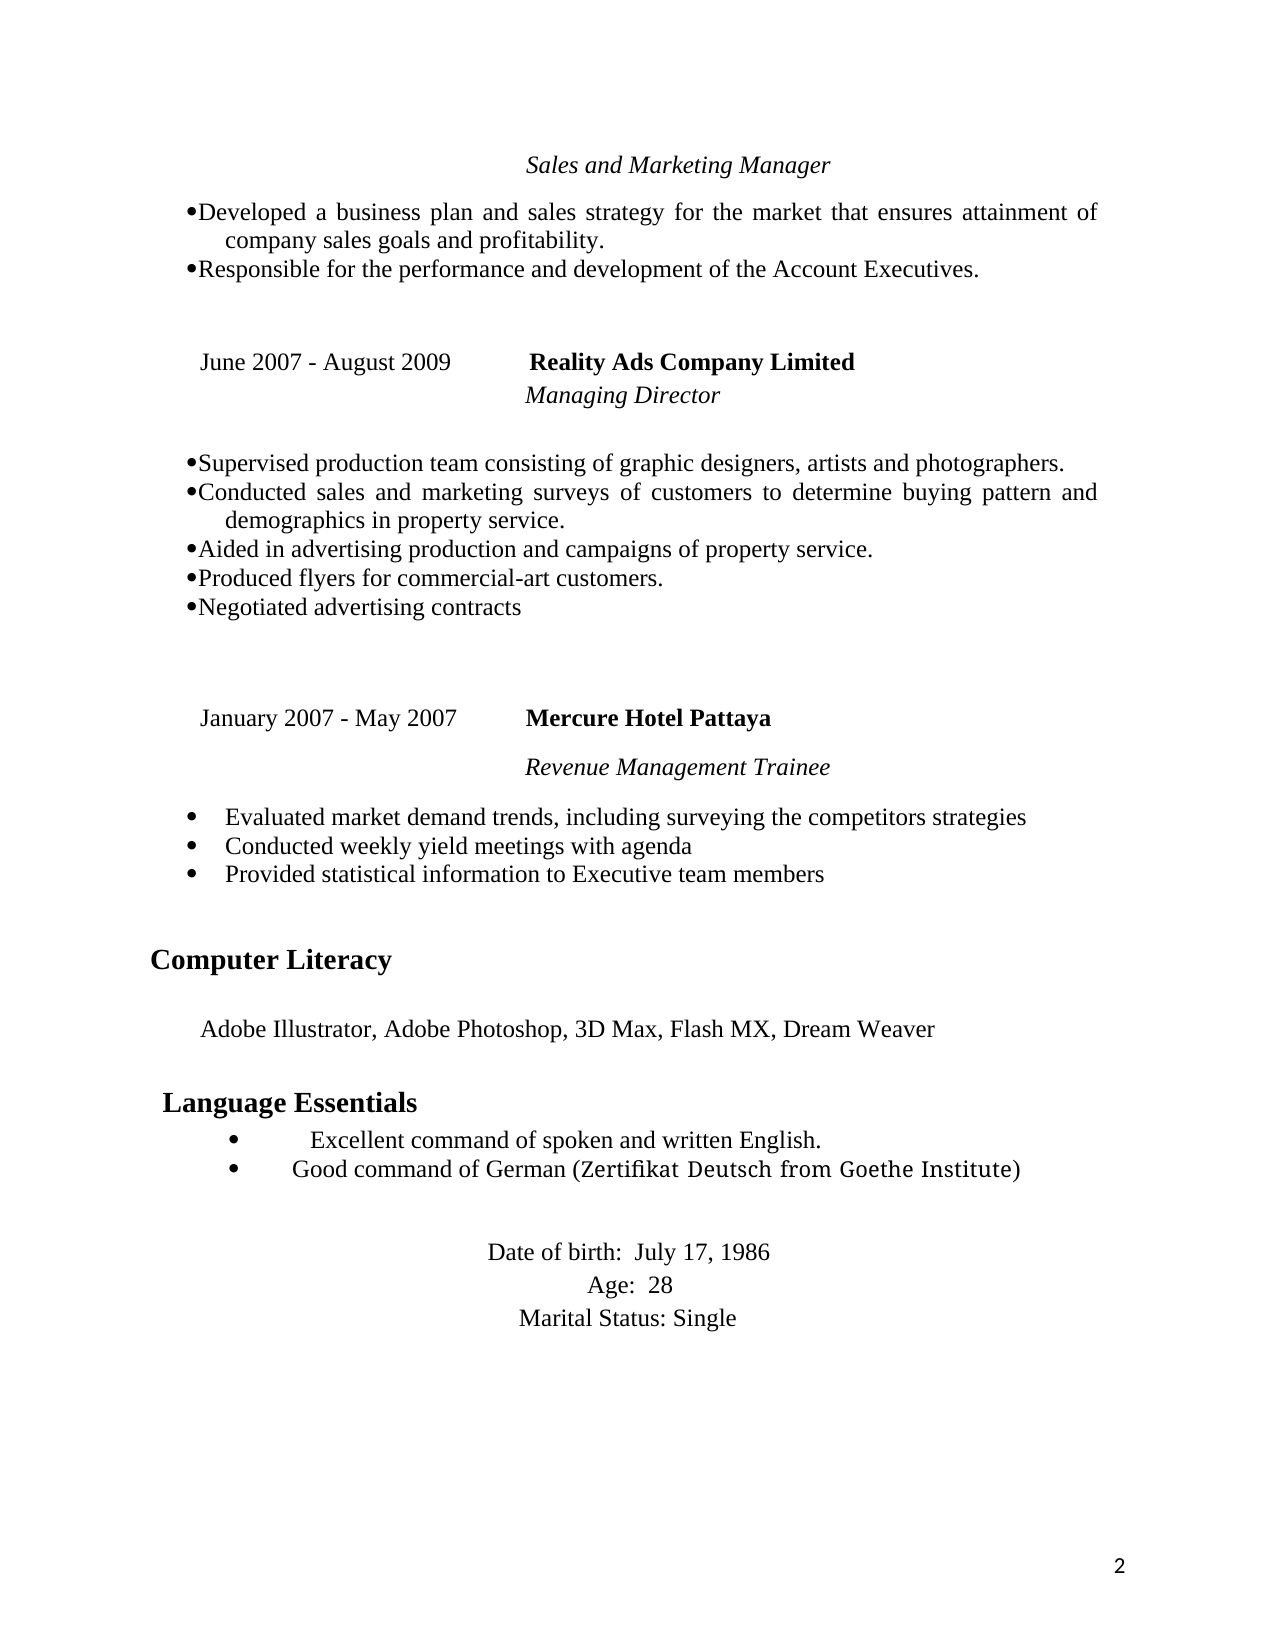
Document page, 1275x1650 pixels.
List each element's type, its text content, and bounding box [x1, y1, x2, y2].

list Produced flyers for commercial-art customers. [187, 563, 1127, 592]
list Aided in advertising production and campaigns of property service. [187, 534, 1127, 563]
text Revenue Management Trainee [150, 752, 1125, 781]
list Supervised production team consisting of graphic designers, artists and photographers. [187, 448, 1127, 477]
text Age: 28 [525, 1270, 676, 1299]
list Provided statistical information to Executive team members [187, 859, 1125, 888]
text Adobe Illustrator, Adobe Photoshop, 3D Max, Flash MX, Dream Weaver [200, 1014, 1127, 1043]
text Date of birth: July 17, 1986 [150, 1237, 774, 1266]
list Negotiated advertising contracts [187, 592, 1127, 620]
text June 2007 - August 2009 Reality Ads Company Limited [162, 347, 1127, 376]
list Conducted sales and marketing surveys of customers to determine buying pattern and demographics in property service. [187, 477, 1127, 534]
text Managing Director [375, 380, 1127, 409]
text January 2007 - May 2007 Mercure Hotel Pattaya [150, 703, 1125, 732]
list Developed a business plan and sales strategy for the market that ensures attainment of company sales goals and profitability. [187, 197, 1127, 254]
list Good command of German (Zertifikat Deutsch from Goethe Institute) [229, 1154, 1127, 1184]
text Language Essentials [162, 1086, 1127, 1119]
text Sales and Marketing Manager [501, 150, 1127, 179]
list Conducted weekly yield meetings with agenda [187, 831, 1125, 859]
list Responsible for the performance and development of the Account Executives. [187, 254, 1127, 283]
list Evaluated market demand trends, including surveying the competitors strategies [187, 802, 1125, 831]
list Excellent command of spoken and written English. [229, 1126, 1127, 1154]
text Computer Literacy [150, 942, 1127, 976]
text Marital Status: Single [450, 1303, 742, 1332]
